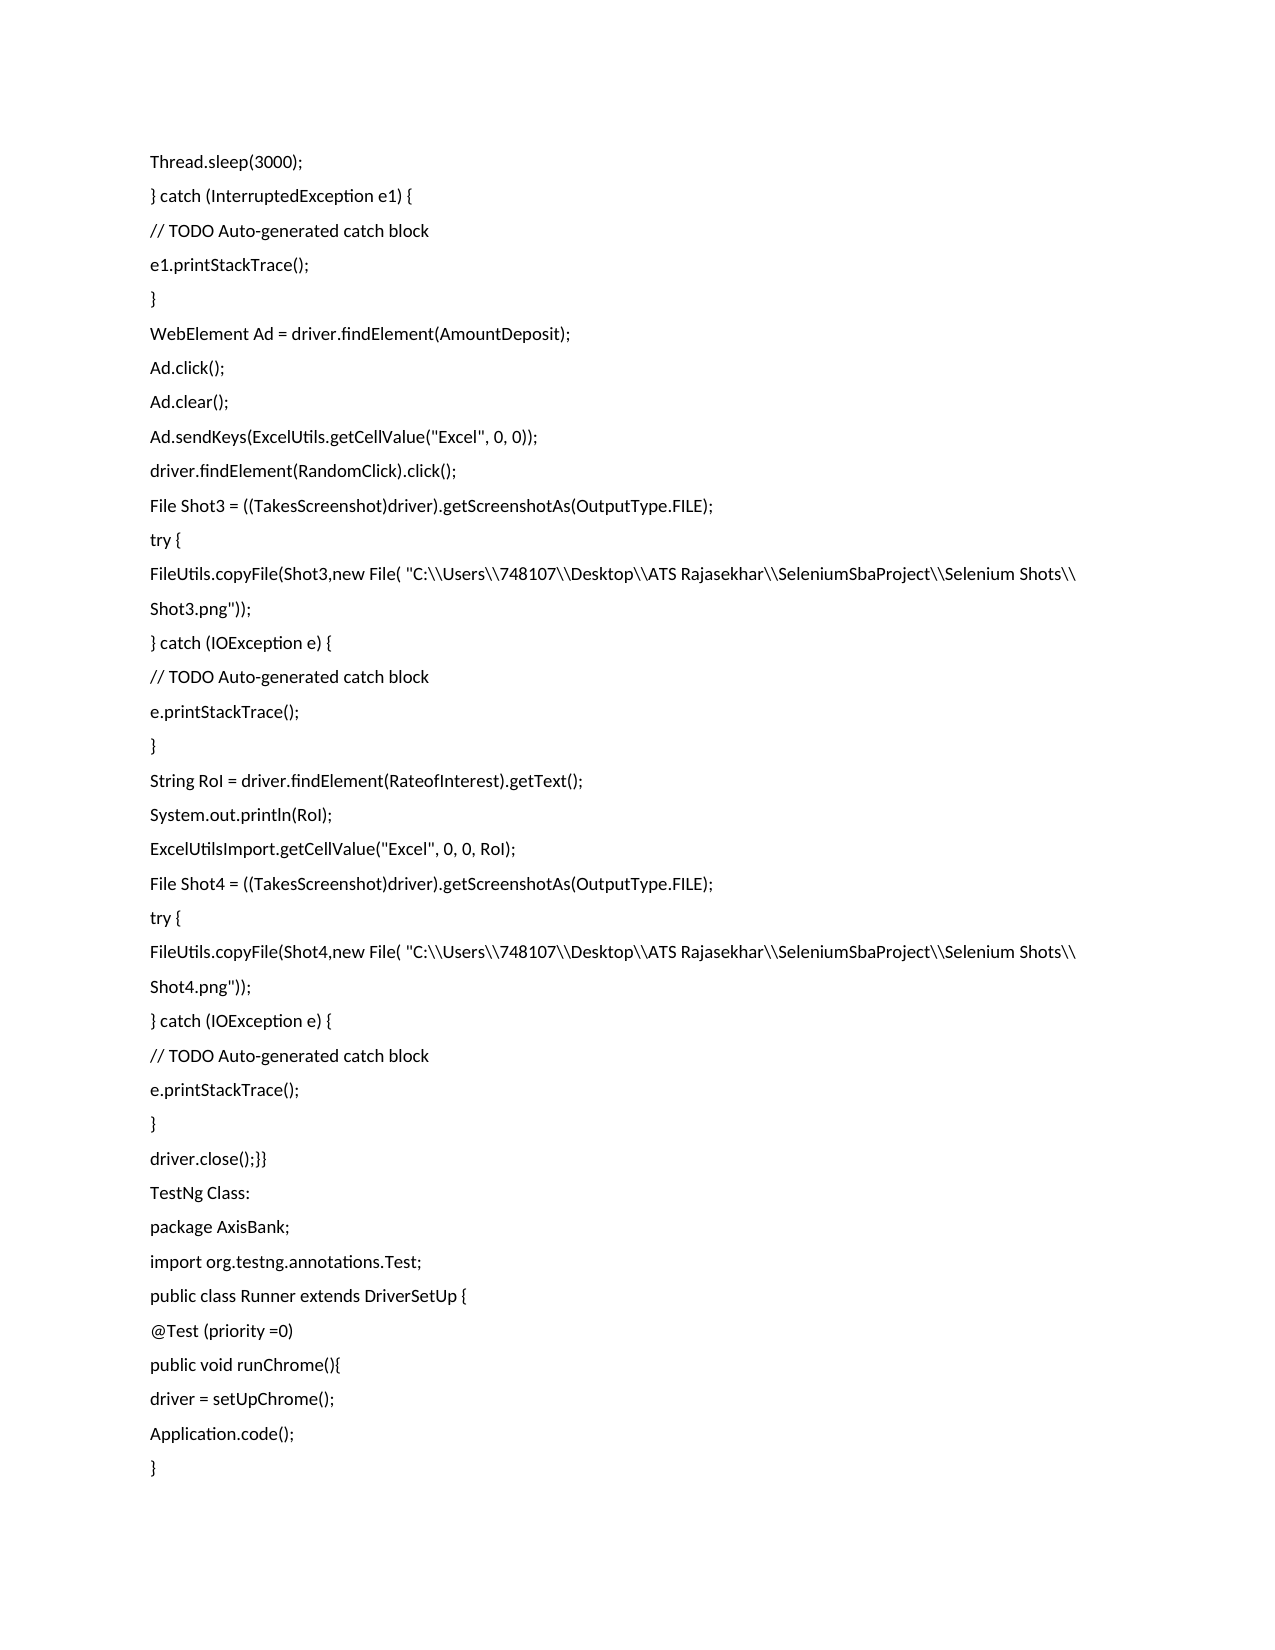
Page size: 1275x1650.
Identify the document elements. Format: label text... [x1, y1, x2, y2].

text Ad.click(); [150, 356, 1125, 379]
text } [150, 287, 1125, 310]
text e.printStackTrace(); [150, 700, 1125, 723]
text System.out.println(RoI); [150, 803, 1125, 826]
text @Test (priority =0) [150, 1319, 1125, 1342]
text ExcelUtilsImport.getCellValue("Excel", 0, 0, RoI); [150, 837, 1125, 860]
text Thread.sleep(3000); [150, 150, 1125, 173]
text e1.printStackTrace(); [150, 253, 1125, 276]
text e.printStackTrace(); [150, 1078, 1125, 1101]
text // TODO Auto-generated catch block [150, 219, 1125, 242]
text Ad.clear(); [150, 391, 1125, 413]
text driver = setUpChrome(); [150, 1387, 1125, 1410]
text File Shot3 = ((TakesScreenshot)driver).getScreenshotAs(OutputType.FILE); [150, 494, 1125, 517]
text public void runChrome(){ [150, 1353, 1125, 1376]
text // TODO Auto-generated catch block [150, 666, 1125, 688]
text try { [150, 906, 1125, 929]
text driver.close();}} [150, 1147, 1125, 1170]
text } catch (IOException e) { [150, 631, 1125, 654]
text Application.code(); [150, 1422, 1125, 1445]
text } [150, 1112, 1125, 1135]
text WebElement Ad = driver.findElement(AmountDeposit); [150, 322, 1125, 345]
text Ad.sendKeys(ExcelUtils.getCellValue("Excel", 0, 0)); [150, 425, 1125, 448]
text FileUtils.copyFile(Shot4,new File( "C:\\Users\\748107\\Desktop\\ATS Rajasekhar\\SeleniumSbaProject\\Selenium Shots\\Shot4.png")); [150, 941, 1125, 998]
text File Shot4 = ((TakesScreenshot)driver).getScreenshotAs(OutputType.FILE); [150, 872, 1125, 895]
text import org.testng.annotations.Test; [150, 1250, 1125, 1273]
text FileUtils.copyFile(Shot3,new File( "C:\\Users\\748107\\Desktop\\ATS Rajasekhar\\SeleniumSbaProject\\Selenium Shots\\Shot3.png")); [150, 562, 1125, 620]
text } catch (InterruptedException e1) { [150, 184, 1125, 207]
text public class Runner extends DriverSetUp { [150, 1284, 1125, 1307]
text TestNg Class: [150, 1181, 1125, 1204]
text } [150, 1456, 1125, 1479]
text } [150, 734, 1125, 757]
text driver.findElement(RandomClick).click(); [150, 459, 1125, 482]
text } catch (IOException e) { [150, 1009, 1125, 1032]
text String RoI = driver.findElement(RateofInterest).getText(); [150, 769, 1125, 792]
text package AxisBank; [150, 1216, 1125, 1238]
text try { [150, 528, 1125, 551]
text // TODO Auto-generated catch block [150, 1044, 1125, 1067]
